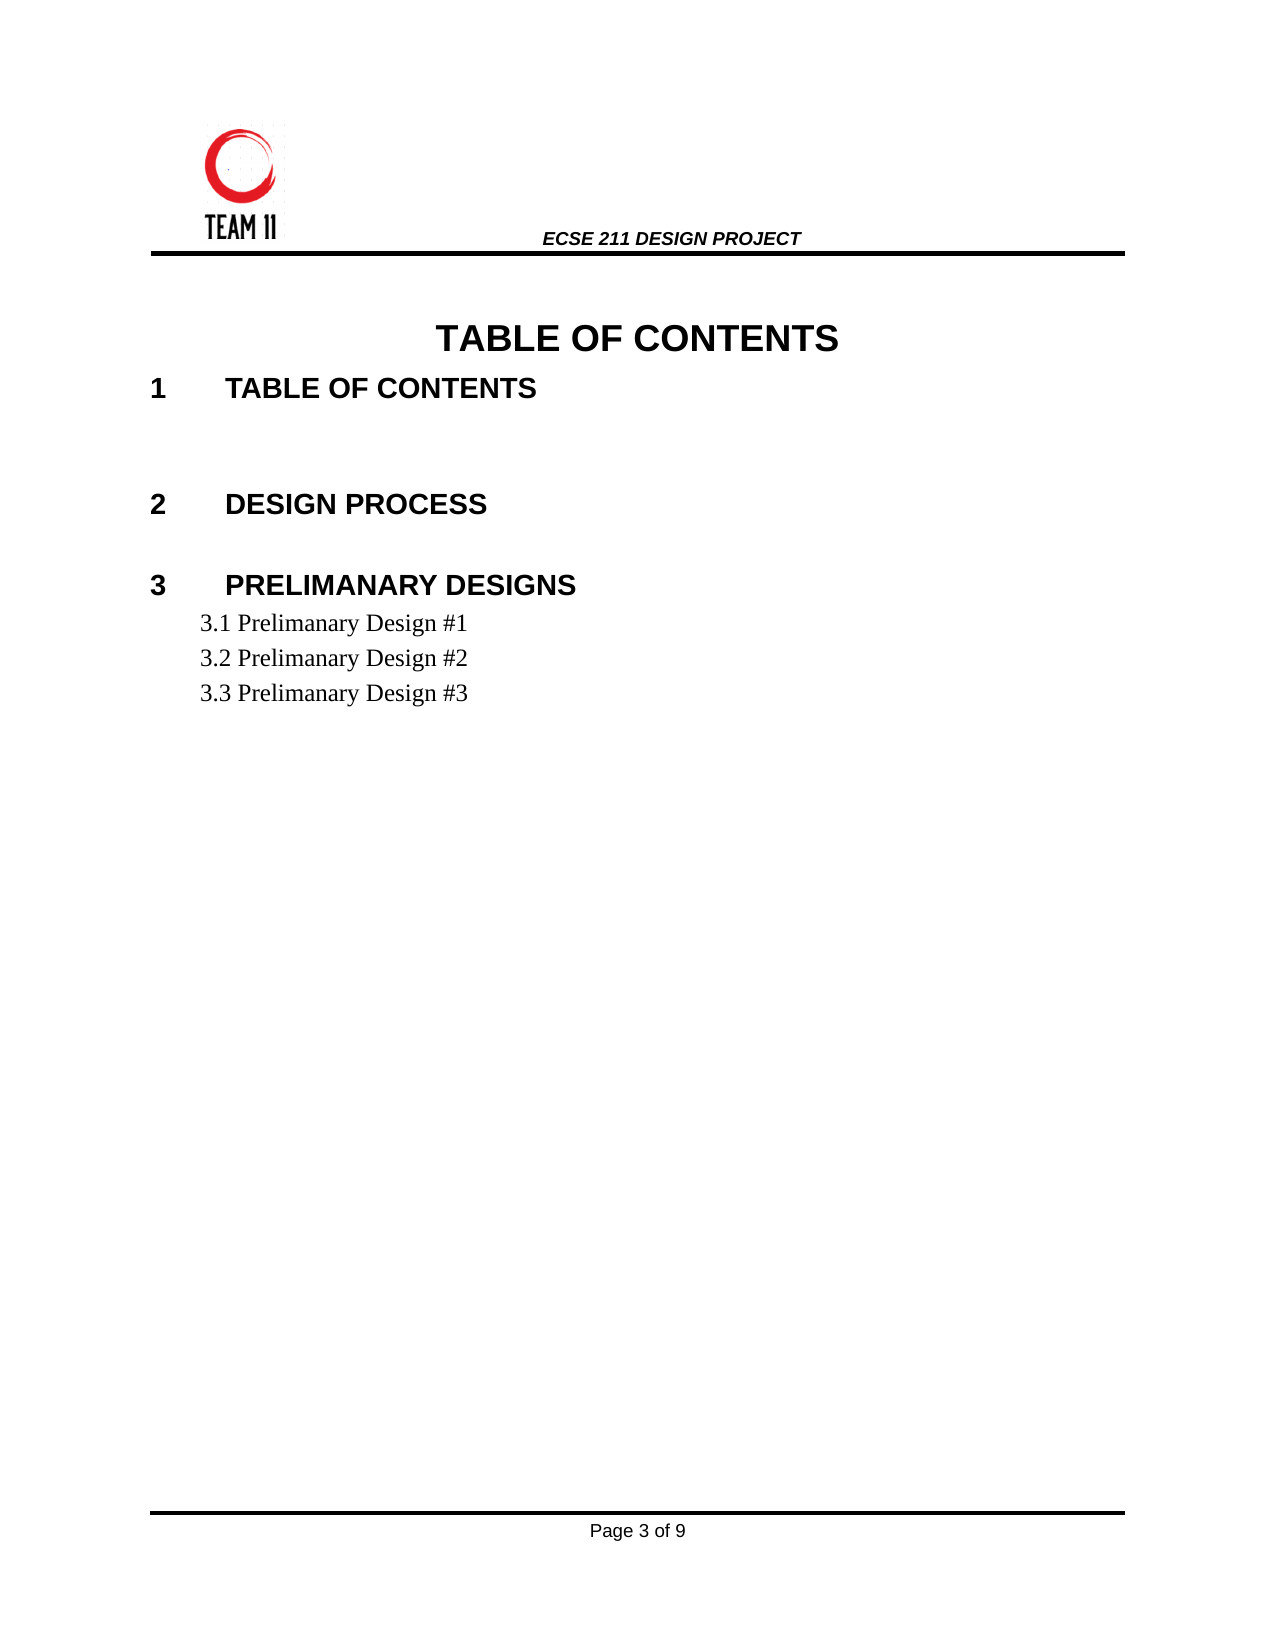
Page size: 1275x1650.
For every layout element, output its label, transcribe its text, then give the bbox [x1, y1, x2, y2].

subtitle 2 Design Process [150, 487, 1125, 521]
text 3.2 Prelimanary Design #2 [150, 643, 1125, 672]
subtitle 1 Table of Contents [150, 371, 1125, 405]
subtitle 3 PrelimAnary Designs [150, 568, 1125, 602]
picture [197, 120, 286, 245]
title TABLE OF CONTENTS [150, 316, 1125, 359]
text 3.3 Prelimanary Design #3 [150, 678, 1125, 707]
text 3.1 Prelimanary Design #1 [150, 608, 1125, 637]
